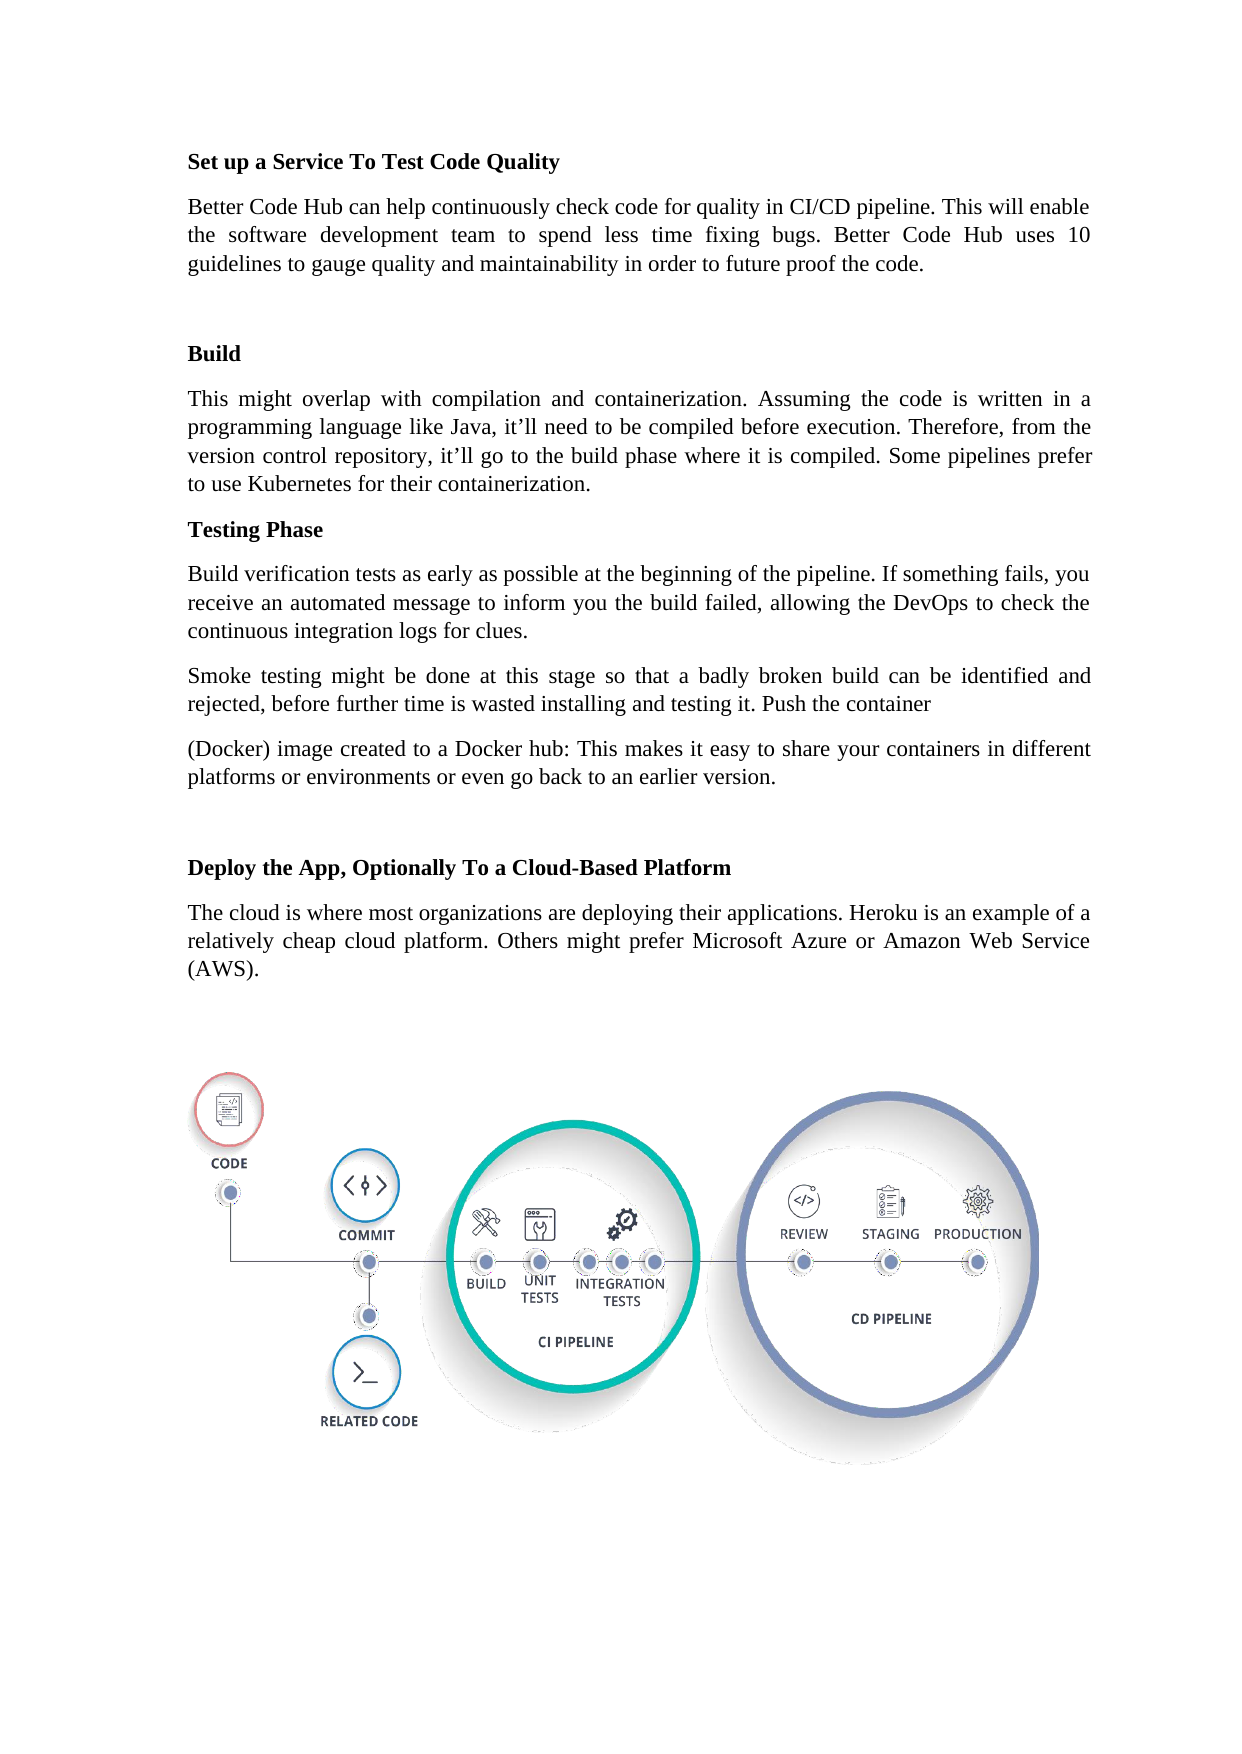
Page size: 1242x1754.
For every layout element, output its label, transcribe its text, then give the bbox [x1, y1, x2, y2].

text Better Code Hub can help continuously check code for quality in CI/CD pipeline. This will enable the software development team to spend less time fixing bugs. Better Code Hub uses 10 guidelines to gauge quality and maintainability in order to future proof the code. [187, 193, 1092, 276]
text This might overlap with compilation and containerization. Assuming the code is written in a programming language like Java, it’ll need to be compiled before execution. Therefore, from the version control repository, it’ll go to the build phase where it is compiled. Some pipelines prefer to use Kubernetes for their containerization. [187, 385, 1092, 497]
text (Docker) image created to a Docker hub: This makes it easy to share your containers in different platforms or environments or even go back to an earlier version. [187, 735, 1092, 789]
text The cloud is where most organizations are deploying their applications. Heroku is an example of a relatively cheap cloud platform. Others might prefer Microsoft Azure or Amazon Web Service (AWS). [187, 898, 1092, 982]
text Build verification tests as early as possible at the beginning of the pipeline. If something fails, you receive an automated message to inform you the build failed, allowing the DevOps to check the continuous integration logs for clues. [187, 560, 1091, 644]
subtitle Deploy the App, Optionally To a Cloud-Based Platform [187, 854, 1104, 880]
subtitle Testing Phase [187, 516, 1104, 542]
subtitle Build [187, 340, 1104, 367]
picture [187, 1072, 1039, 1465]
subtitle Set up a Service To Test Code Quality [187, 148, 1104, 174]
text Smoke testing might be done at this stage so that a badly broken build can be identified and rejected, before further time is wasted installing and testing it. Push the container [187, 662, 1092, 717]
